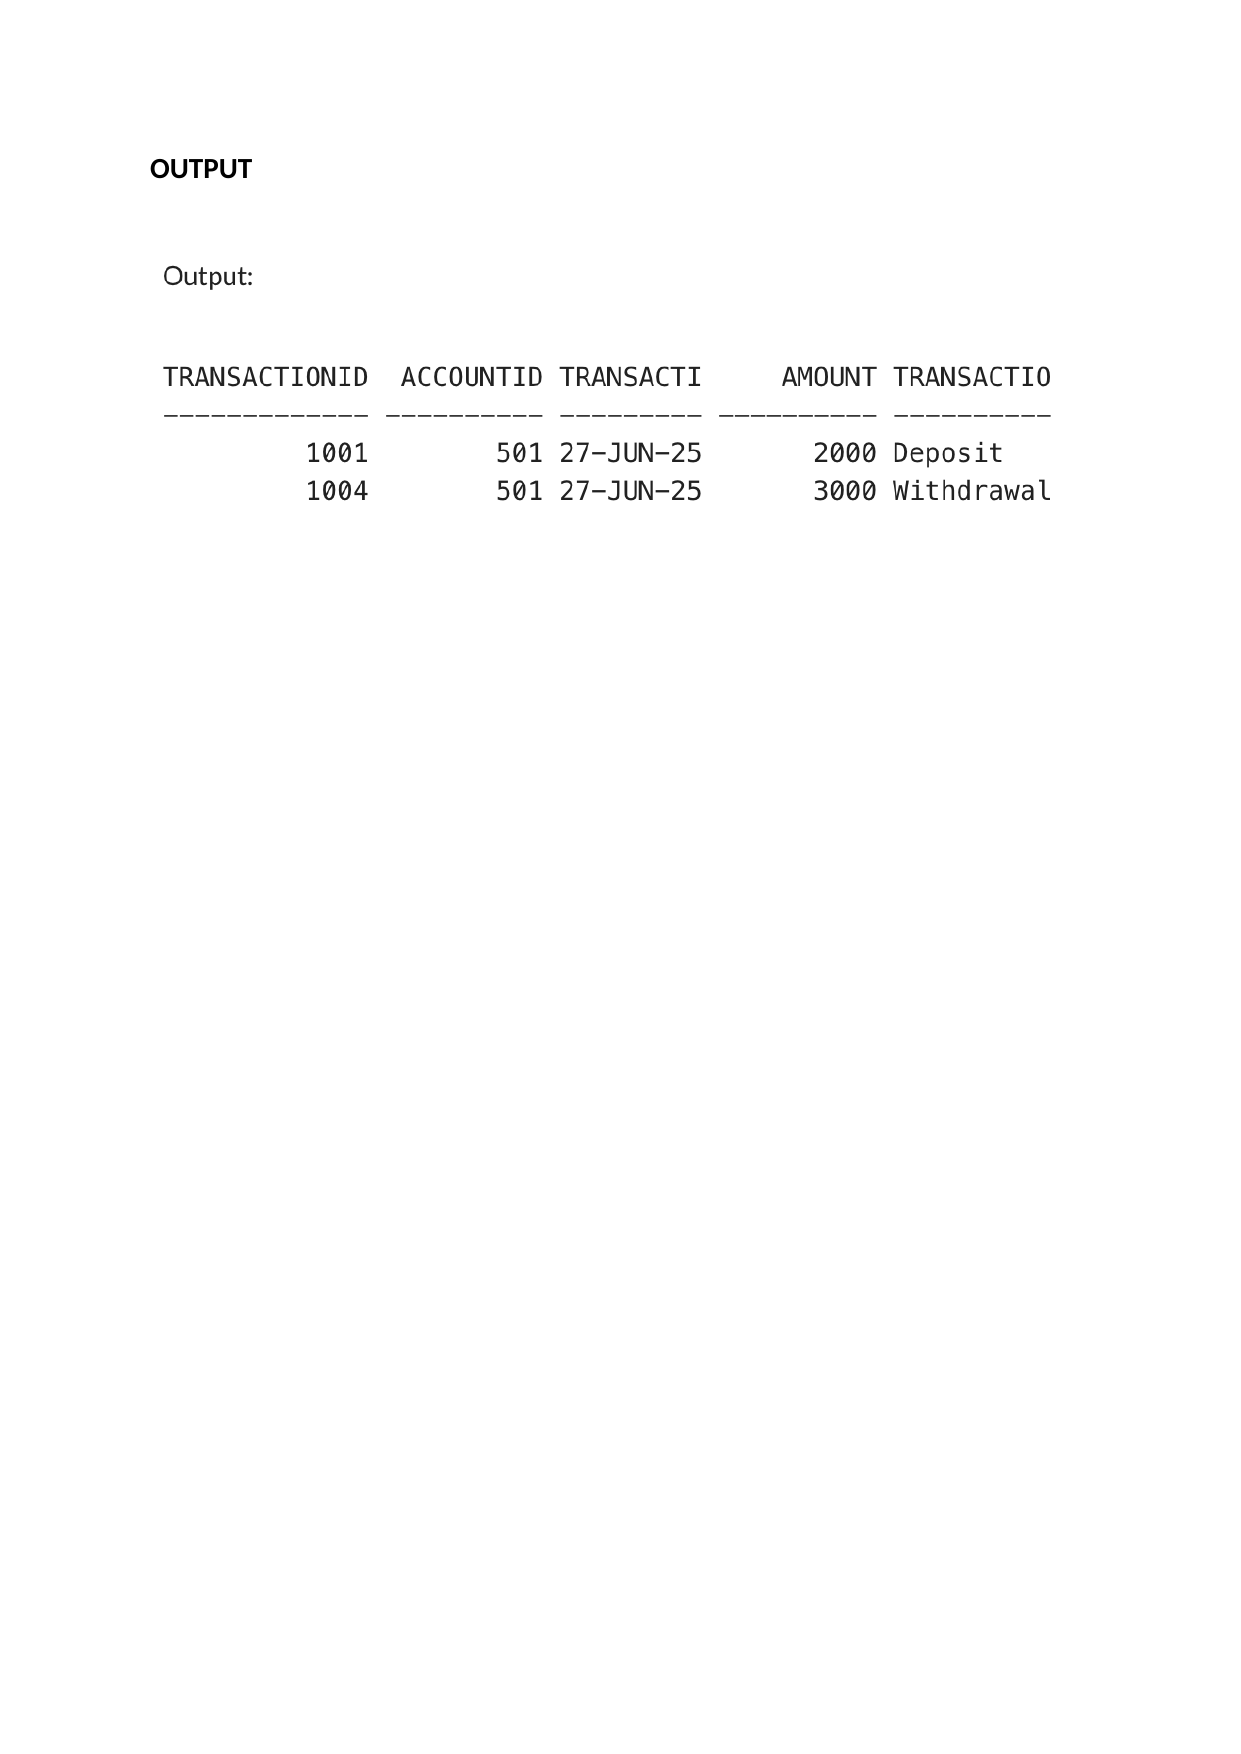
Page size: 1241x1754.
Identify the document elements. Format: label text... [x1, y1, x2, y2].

text OUTPUT [150, 150, 1090, 186]
picture [150, 265, 1090, 535]
